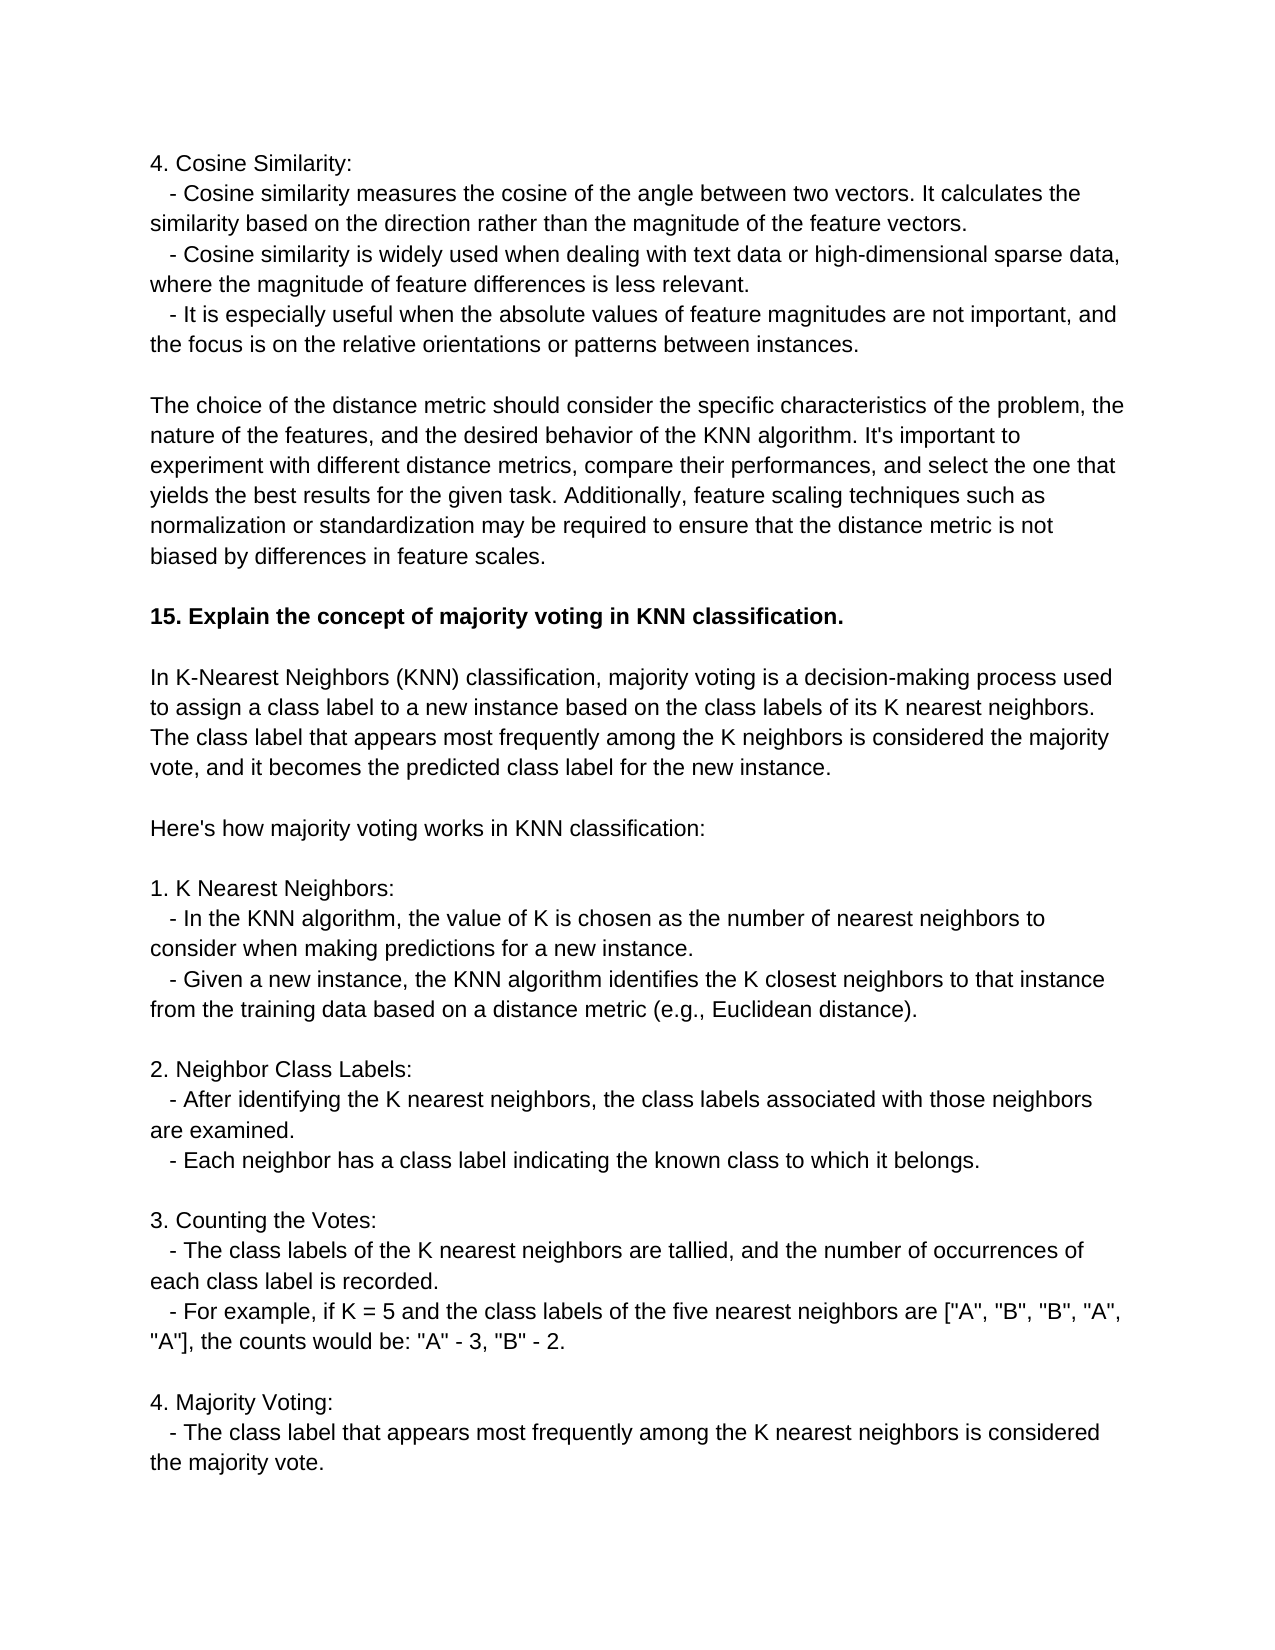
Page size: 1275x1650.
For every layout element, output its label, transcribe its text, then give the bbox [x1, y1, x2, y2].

text - After identifying the K nearest neighbors, the class labels associated with those neighbors are examined. [150, 1086, 1125, 1143]
text Here's how majority voting works in KNN classification: [150, 814, 1125, 841]
text 4. Cosine Similarity: [150, 150, 1125, 176]
text - Cosine similarity measures the cosine of the angle between two vectors. It calculates the similarity based on the direction rather than the magnitude of the feature vectors. [150, 180, 1125, 237]
text - Given a new instance, the KNN algorithm identifies the K closest neighbors to that instance from the training data based on a distance metric (e.g., Euclidean distance). [150, 966, 1125, 1022]
text - It is especially useful when the absolute values of feature magnitudes are not important, and the focus is on the relative orientations or patterns between instances. [150, 301, 1125, 358]
text In K-Nearest Neighbors (KNN) classification, majority voting is a decision-making process used to assign a class label to a new instance based on the class labels of its K nearest neighbors. The class label that appears most frequently among the K neighbors is considered the majority vote, and it becomes the predicted class label for the new instance. [150, 663, 1125, 781]
text - The class labels of the K nearest neighbors are tallied, and the number of occurrences of each class label is recorded. [150, 1237, 1125, 1294]
text The choice of the distance metric should consider the specific characteristics of the problem, the nature of the features, and the desired behavior of the KNN algorithm. It's important to experiment with different distance metrics, compare their performances, and select the one that yields the best results for the given task. Additionally, feature scaling techniques such as normalization or standardization may be required to ensure that the distance metric is not biased by differences in feature scales. [150, 392, 1125, 569]
text - For example, if K = 5 and the class labels of the five nearest neighbors are ["A", "B", "B", "A", "A"], the counts would be: "A" - 3, "B" - 2. [150, 1298, 1125, 1354]
text - The class label that appears most frequently among the K nearest neighbors is considered the majority vote. [150, 1419, 1125, 1475]
text 15. Explain the concept of majority voting in KNN classification. [150, 603, 1125, 629]
text - Each neighbor has a class label indicating the known class to which it belongs. [150, 1147, 1125, 1173]
text 1. K Nearest Neighbors: [150, 875, 1125, 901]
text 3. Counting the Votes: [150, 1207, 1125, 1234]
text 2. Neighbor Class Labels: [150, 1056, 1125, 1083]
text - Cosine similarity is widely used when dealing with text data or high-dimensional sparse data, where the magnitude of feature differences is less relevant. [150, 241, 1125, 297]
text 4. Majority Voting: [150, 1388, 1125, 1415]
text - In the KNN algorithm, the value of K is chosen as the number of nearest neighbors to consider when making predictions for a new instance. [150, 905, 1125, 962]
